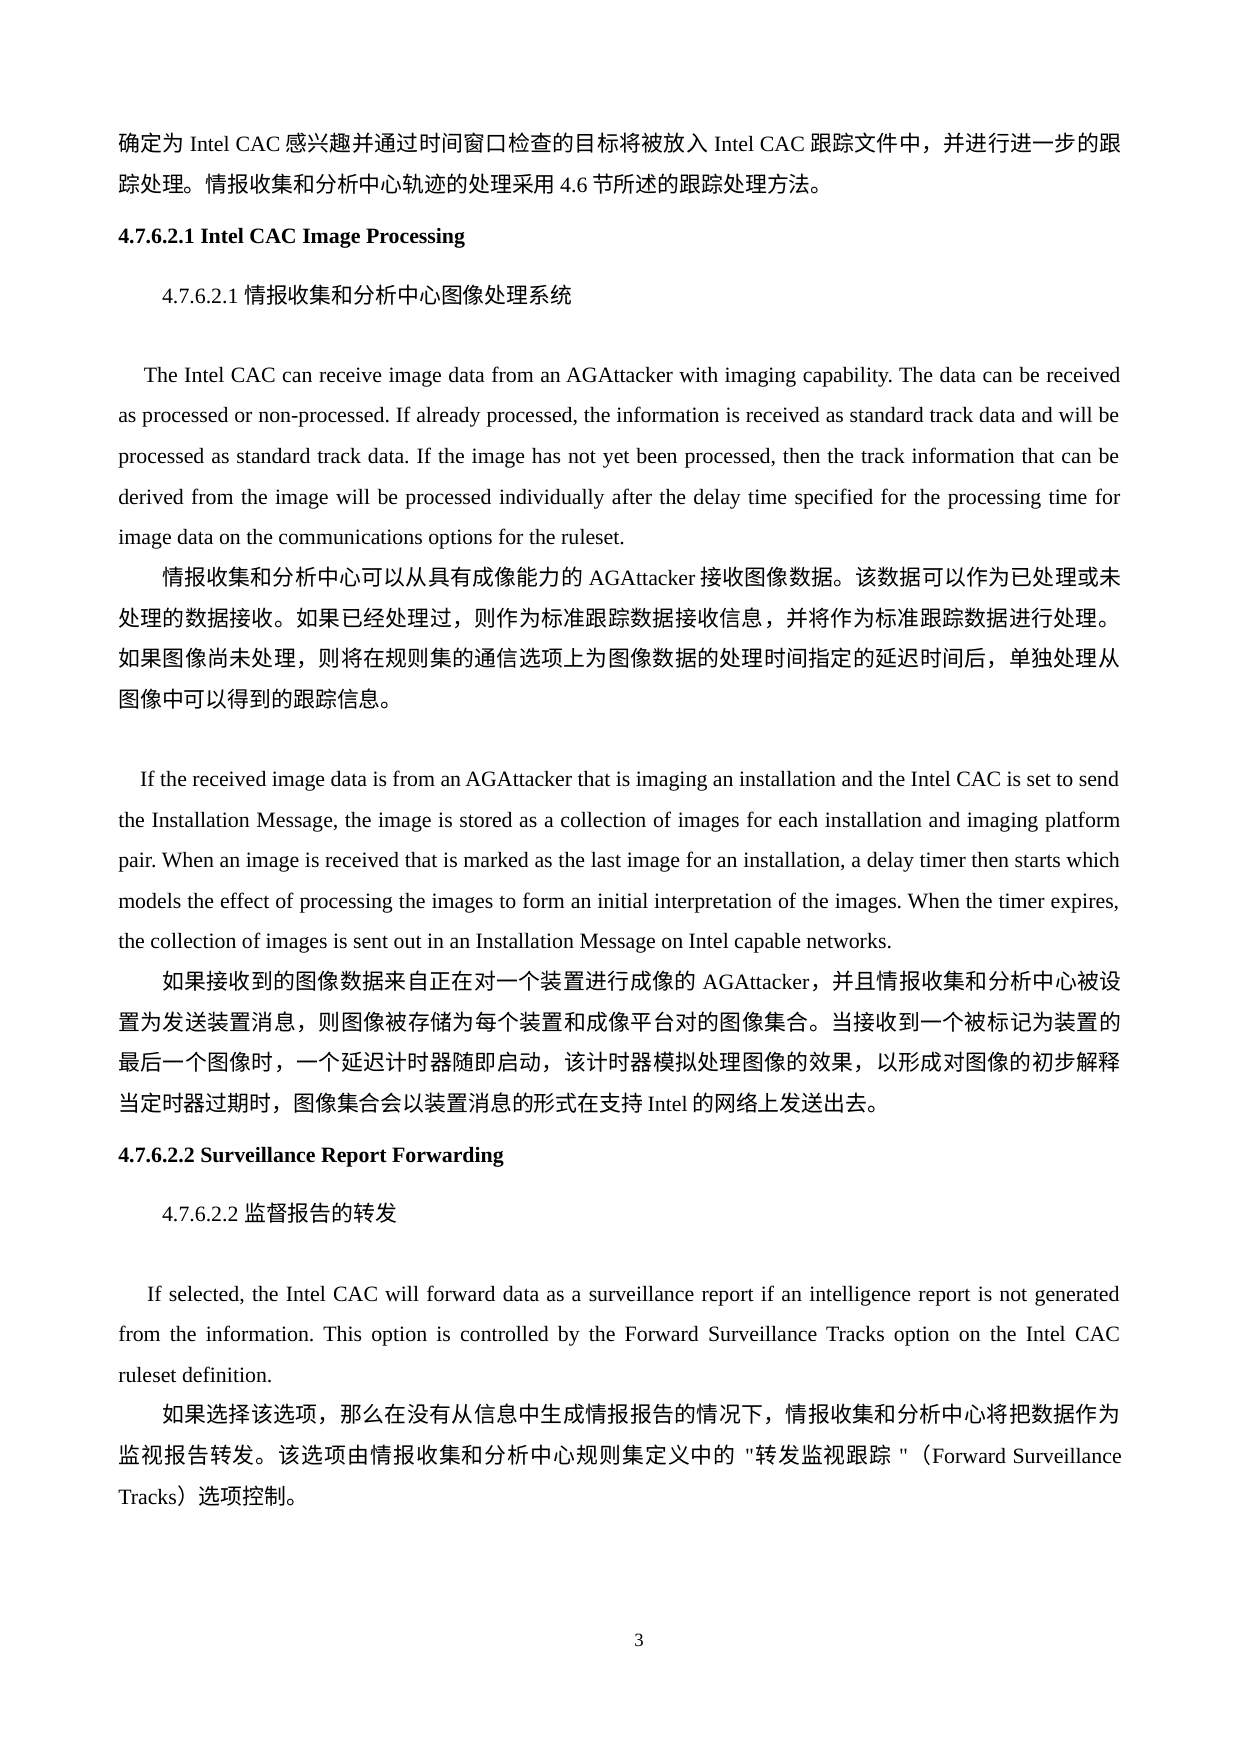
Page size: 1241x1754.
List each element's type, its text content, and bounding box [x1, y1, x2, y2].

text The Intel CAC can receive image data from an AGAttacker with imaging capability. The data can be received as processed or non-processed. If already processed, the information is received as standard track data and will be processed as standard track data. If the image has not yet been processed, then the track information that can be derived from the image will be processed individually after the delay time specified for the processing time for image data on the communications options for the ruleset. [118, 318, 1122, 553]
subtitle 4.7.6.2.2 Surveillance Report Forwarding [118, 1138, 1122, 1171]
text 情报收集和分析中心可以从具有成像能力的AGAttacker接收图像数据。该数据可以作为已处理或未处理的数据接收。如果已经处理过，则作为标准跟踪数据接收信息，并将作为标准跟踪数据进行处理。如果图像尚未处理，则将在规则集的通信选项上为图像数据的处理时间指定的延迟时间后，单独处理从图像中可以得到的跟踪信息。 [118, 559, 1122, 714]
text If the received image data is from an AGAttacker that is imaging an installation and the Intel CAC is set to send the Installation Message, the image is stored as a collection of images for each installation and imaging platform pair. When an image is received that is marked as the last image for an installation, a delay timer then starts which models the effect of processing the images to form an initial interpretation of the images. When the timer expires, the collection of images is sent out in an Installation Message on Intel capable networks. [118, 722, 1122, 957]
text 如果选择该选项，那么在没有从信息中生成情报报告的情况下，情报收集和分析中心将把数据作为监视报告转发。该选项由情报收集和分析中心规则集定义中的 "转发监视跟踪 "（Forward Surveillance Tracks）选项控制。 [118, 1397, 1122, 1511]
subtitle 4.7.6.2.1 Intel CAC Image Processing [118, 219, 1122, 252]
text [118, 126, 1122, 199]
text 4.7.6.2.2 监督报告的转发 [118, 1196, 1122, 1228]
text 如果接收到的图像数据来自正在对一个装置进行成像的AGAttacker，并且情报收集和分析中心被设置为发送装置消息，则图像被存储为每个装置和成像平台对的图像集合。当接收到一个被标记为装置的最后一个图像时，一个延迟计时器随即启动，该计时器模拟处理图像的效果，以形成对图像的初步解释。当定时器过期时，图像集合会以装置消息的形式在支持Intel的网络上发送出去。 [118, 964, 1122, 1118]
text If selected, the Intel CAC will forward data as a surveillance report if an intelligence report is not generated from the information. This option is controlled by the Forward Surveillance Tracks option on the Intel CAC ruleset definition. [118, 1236, 1122, 1391]
text 4.7.6.2.1 情报收集和分析中心图像处理系统 [118, 277, 1122, 310]
